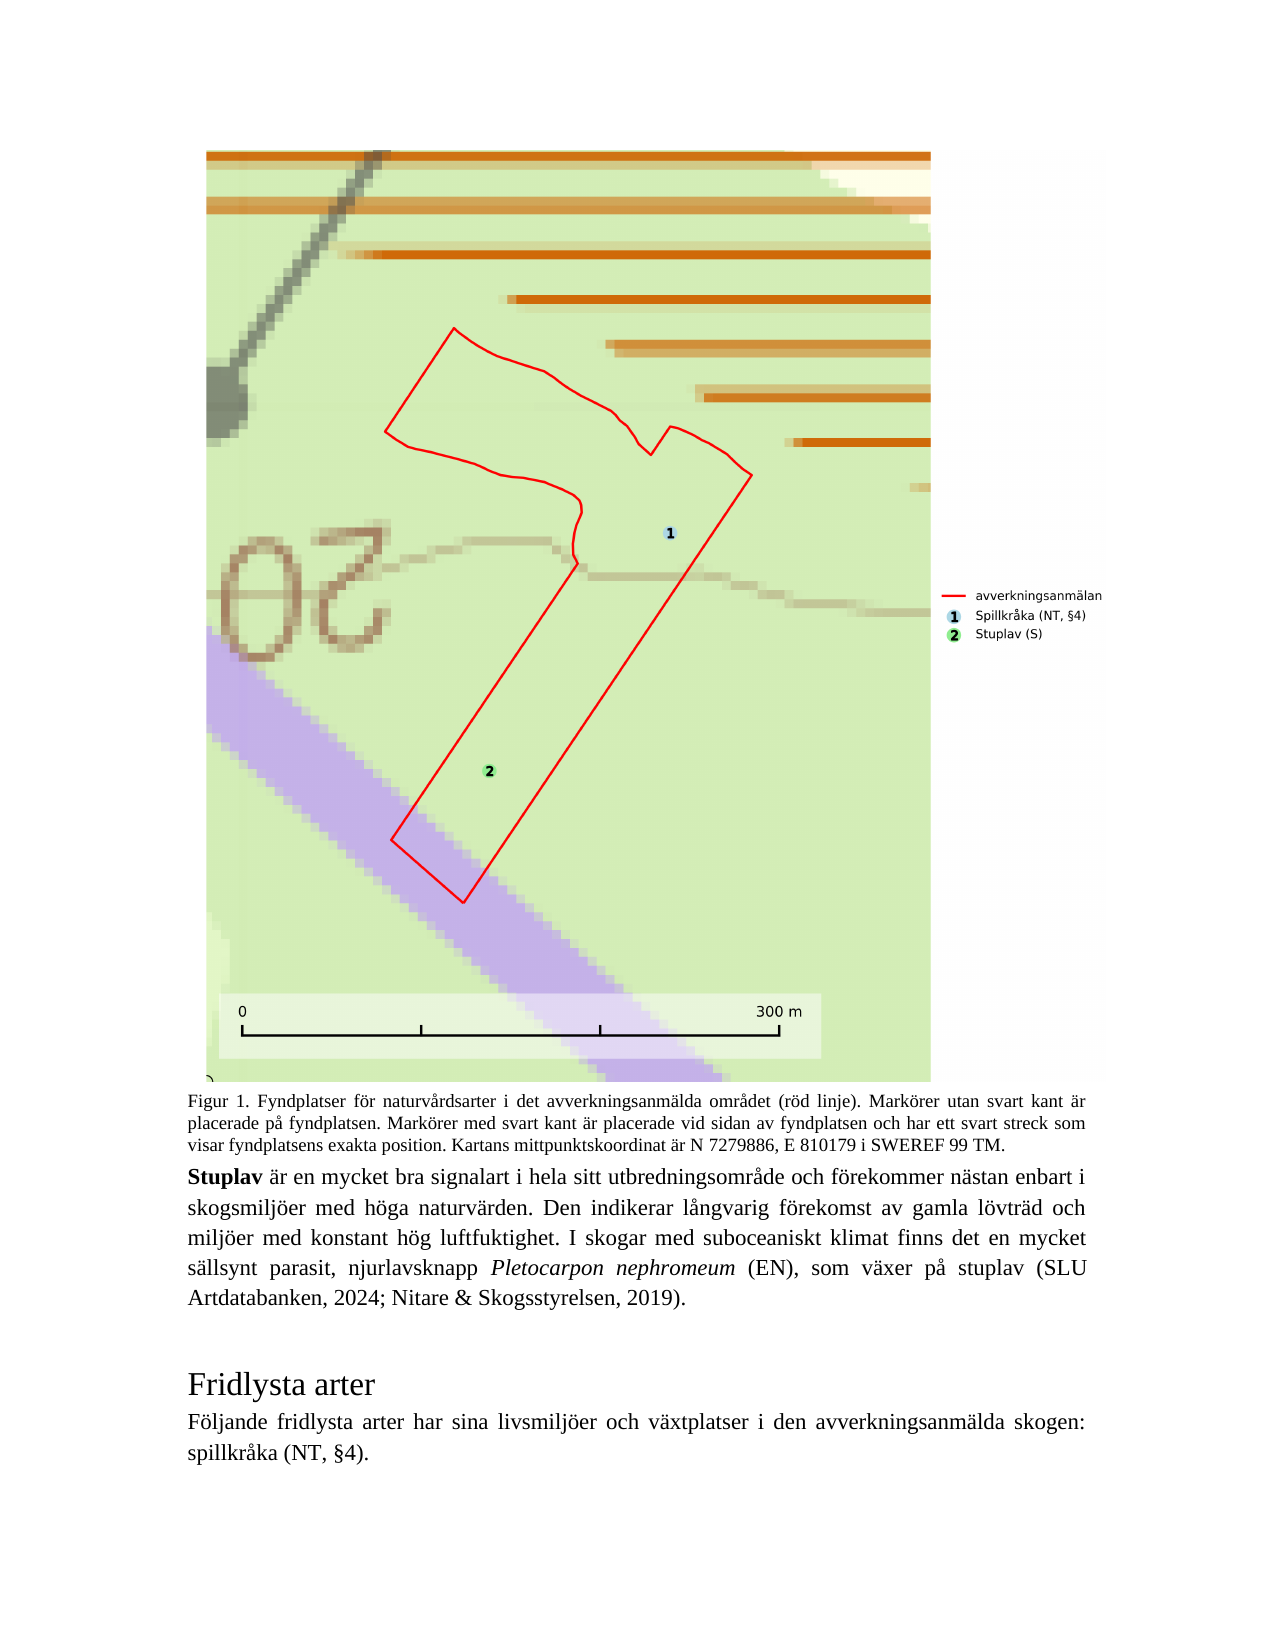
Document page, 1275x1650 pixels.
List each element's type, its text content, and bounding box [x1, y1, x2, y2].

text Stuplav är en mycket bra signalart i hela sitt utbredningsområde och förekommer nästan enbart i skogsmiljöer med höga naturvärden. Den indikerar långvarig förekomst av gamla lövträd och miljöer med konstant hög luftfuktighet. I skogar med suboceaniskt klimat finns det en mycket sällsynt parasit, njurlavsknapp Pletocarpon nephromeum (EN), som växer på stuplav (SLU Artdatabanken, 2024; Nitare & Skogsstyrelsen, 2019). [187, 1163, 1087, 1311]
picture [206, 150, 1107, 1082]
text Figur 1. Fyndplatser för naturvårdsarter i det avverkningsanmälda området (röd linje). Markörer utan svart kant är placerade på fyndplatsen. Markörer med svart kant är placerade vid sidan av fyndplatsen och har ett svart streck som visar fyndplatsens exakta position. Kartans mittpunktskoordinat är N 7279886, E 810179 i SWEREF 99 TM. [187, 1090, 1087, 1155]
subtitle Fridlysta arter [187, 1364, 1087, 1403]
text Följande fridlysta arter har sina livsmiljöer och växtplatser i den avverkningsanmälda skogen: spillkråka (NT, §4). [187, 1408, 1087, 1465]
